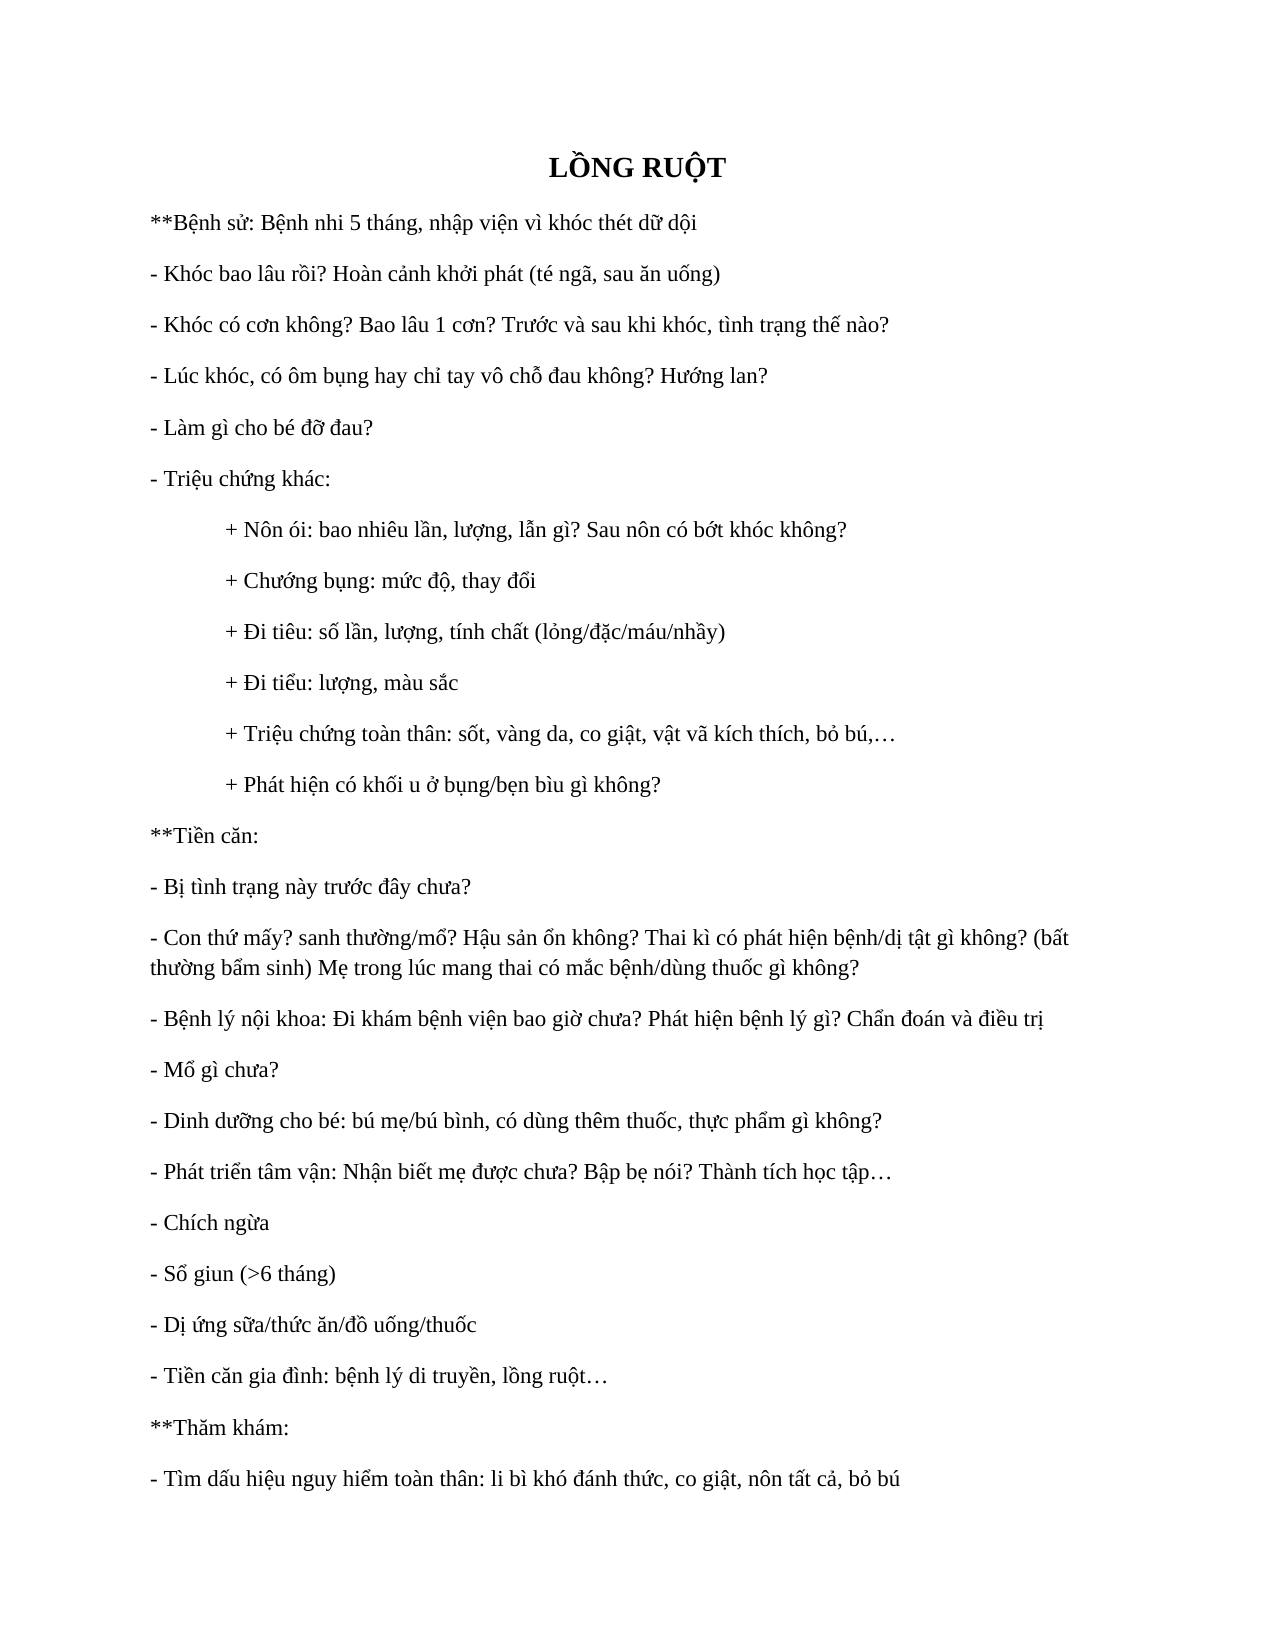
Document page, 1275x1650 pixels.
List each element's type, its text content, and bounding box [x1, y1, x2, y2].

text **Thăm khám: [150, 1413, 1125, 1440]
text - Bị tình trạng này trước đây chưa? [150, 873, 1125, 899]
text - Tiền căn gia đình: bệnh lý di truyền, lồng ruột… [150, 1362, 1125, 1389]
text - Dị ứng sữa/thức ăn/đồ uống/thuốc [150, 1311, 1125, 1338]
text - Lúc khóc, có ôm bụng hay chỉ tay vô chỗ đau không? Hướng lan? [150, 362, 1125, 389]
text + Chướng bụng: mức độ, thay đổi [150, 567, 1125, 593]
text + Nôn ói: bao nhiêu lần, lượng, lẫn gì? Sau nôn có bớt khóc không? [150, 516, 1125, 542]
text - Phát triển tâm vận: Nhận biết mẹ được chưa? Bập bẹ nói? Thành tích học tập… [150, 1158, 1125, 1185]
text + Đi tiêu: số lần, lượng, tính chất (lỏng/đặc/máu/nhầy) [150, 618, 1125, 644]
text + Phát hiện có khối u ở bụng/bẹn bìu gì không? [150, 771, 1125, 797]
text - Sổ giun (>6 tháng) [150, 1260, 1125, 1287]
text - Con thứ mấy? sanh thường/mổ? Hậu sản ổn không? Thai kì có phát hiện bệnh/dị tật gì không? (bất thường bẩm sinh) Mẹ trong lúc mang thai có mắc bệnh/dùng thuốc gì không? [150, 924, 1125, 981]
text - Chích ngừa [150, 1209, 1125, 1236]
text - Làm gì cho bé đỡ đau? [150, 413, 1125, 440]
text - Triệu chứng khác: [150, 464, 1125, 491]
text - Khóc có cơn không? Bao lâu 1 cơn? Trước và sau khi khóc, tình trạng thế nào? [150, 311, 1125, 338]
text LỒNG RUỘT [150, 150, 1125, 183]
text - Mổ gì chưa? [150, 1056, 1125, 1083]
text - Tìm dấu hiệu nguy hiểm toàn thân: li bì khó đánh thức, co giật, nôn tất cả, bỏ bú [150, 1464, 1125, 1491]
text - Bệnh lý nội khoa: Đi khám bệnh viện bao giờ chưa? Phát hiện bệnh lý gì? Chẩn đoán và điều trị [150, 1005, 1125, 1032]
text - Khóc bao lâu rồi? Hoàn cảnh khởi phát (té ngã, sau ăn uống) [150, 260, 1125, 287]
text - Dinh dưỡng cho bé: bú mẹ/bú bình, có dùng thêm thuốc, thực phẩm gì không? [150, 1107, 1125, 1134]
text + Đi tiểu: lượng, màu sắc [150, 669, 1125, 695]
text + Triệu chứng toàn thân: sốt, vàng da, co giật, vật vã kích thích, bỏ bú,… [150, 720, 1125, 746]
text **Bệnh sử: Bệnh nhi 5 tháng, nhập viện vì khóc thét dữ dội [150, 209, 1125, 236]
text **Tiền căn: [150, 822, 1125, 848]
